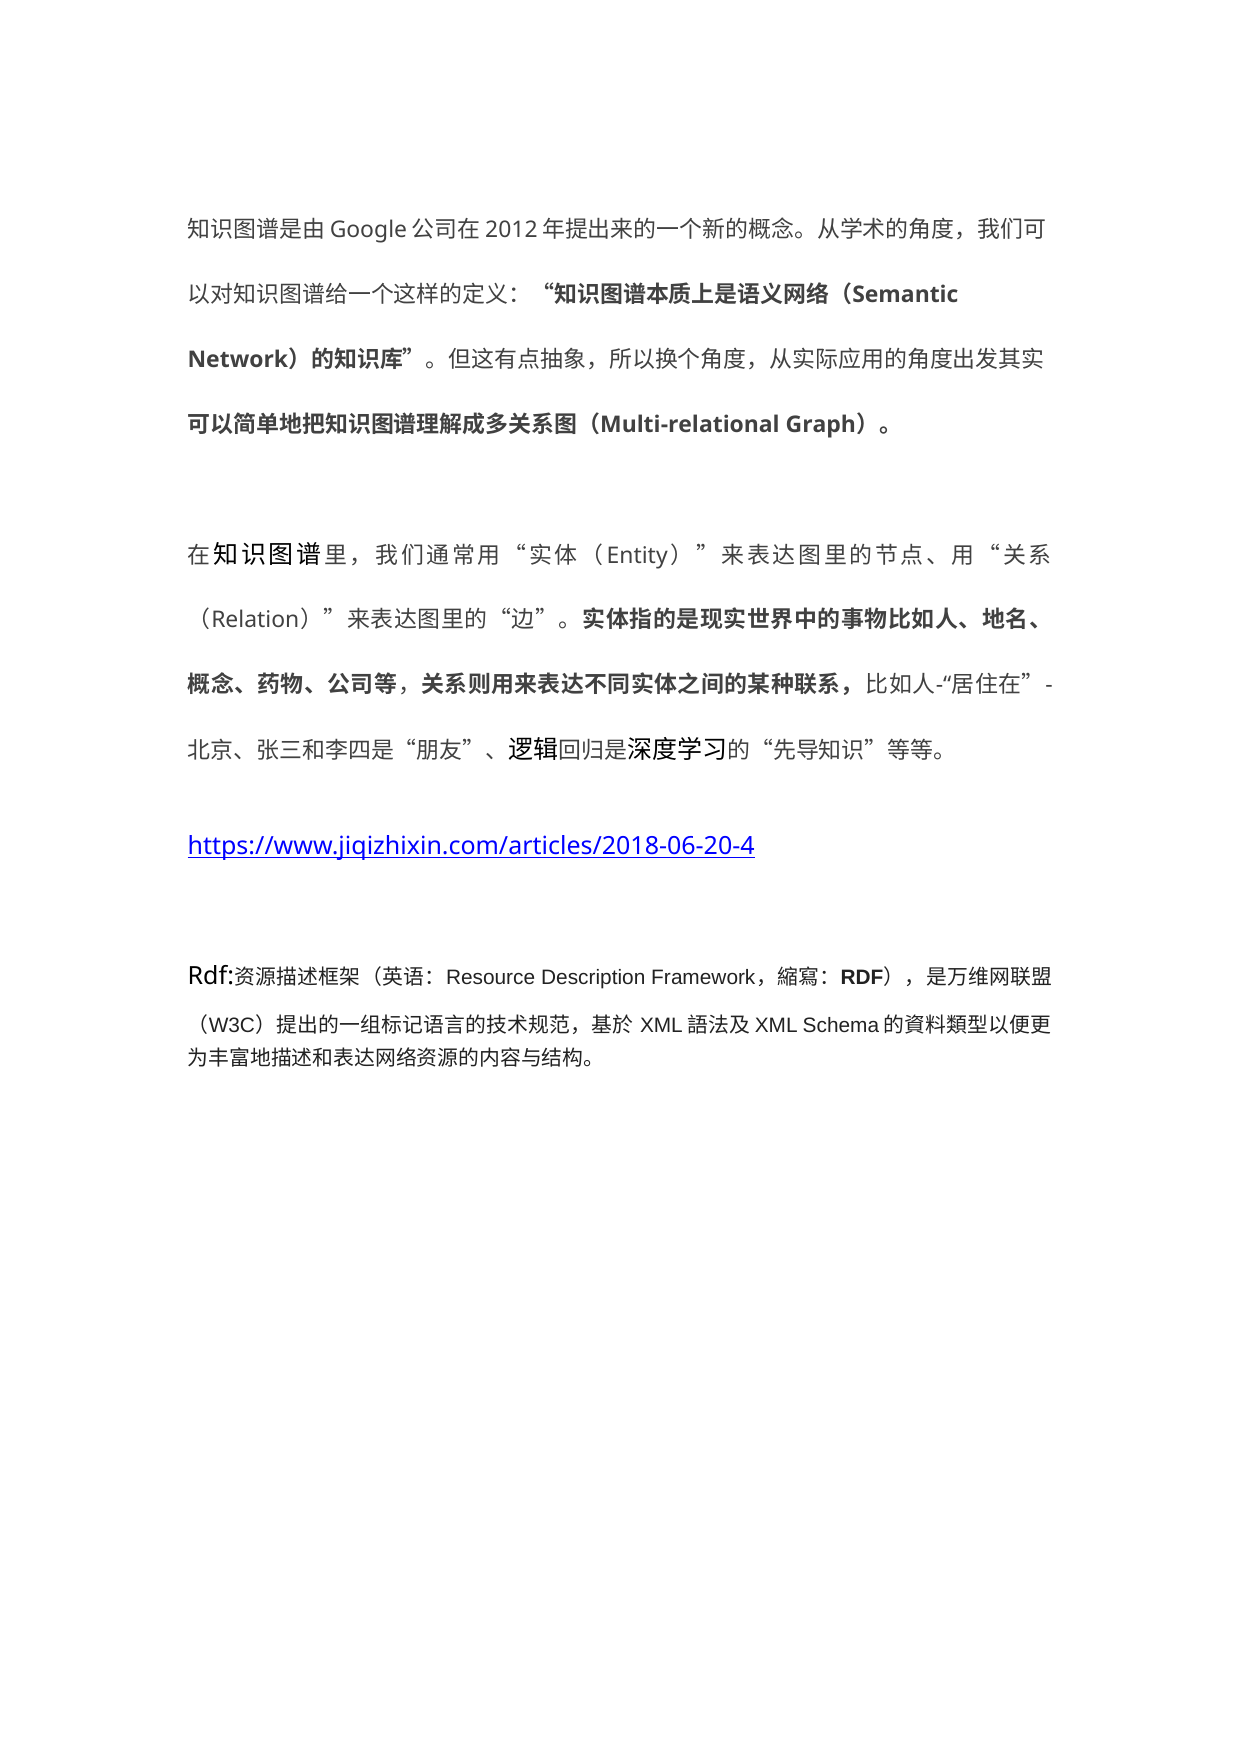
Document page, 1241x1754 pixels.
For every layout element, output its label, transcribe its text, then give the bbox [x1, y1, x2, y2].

text https://www.jiqizhixin.com/articles/2018-06-20-4 [187, 812, 1053, 877]
text 在知识图谱里，我们通常用“实体（Entity）”来表达图里的节点、用“关系（Relation）”来表达图里的“边”。实体指的是现实世界中的事物比如人、地名、概念、药物、公司等，关系则用来表达不同实体之间的某种联系，比如人-“居住在”-北京、张三和李四是“朋友”、逻辑回归是深度学习的“先导知识”等等。 [187, 520, 1053, 780]
text Rdf:资源描述框架（英语：Resource Description Framework，縮寫：RDF），是万维网联盟（W3C）提出的一组标记语言的技术规范，基於XML語法及XML Schema的資料類型以便更为丰富地描述和表达网络资源的内容与结构。 [187, 942, 1053, 1072]
text 知识图谱是由Google公司在2012年提出来的一个新的概念。从学术的角度，我们可以对知识图谱给一个这样的定义：“知识图谱本质上是语义网络（Semantic Network）的知识库”。但这有点抽象，所以换个角度，从实际应用的角度出发其实可以简单地把知识图谱理解成多关系图（Multi-relational Graph）。 [187, 195, 1053, 455]
